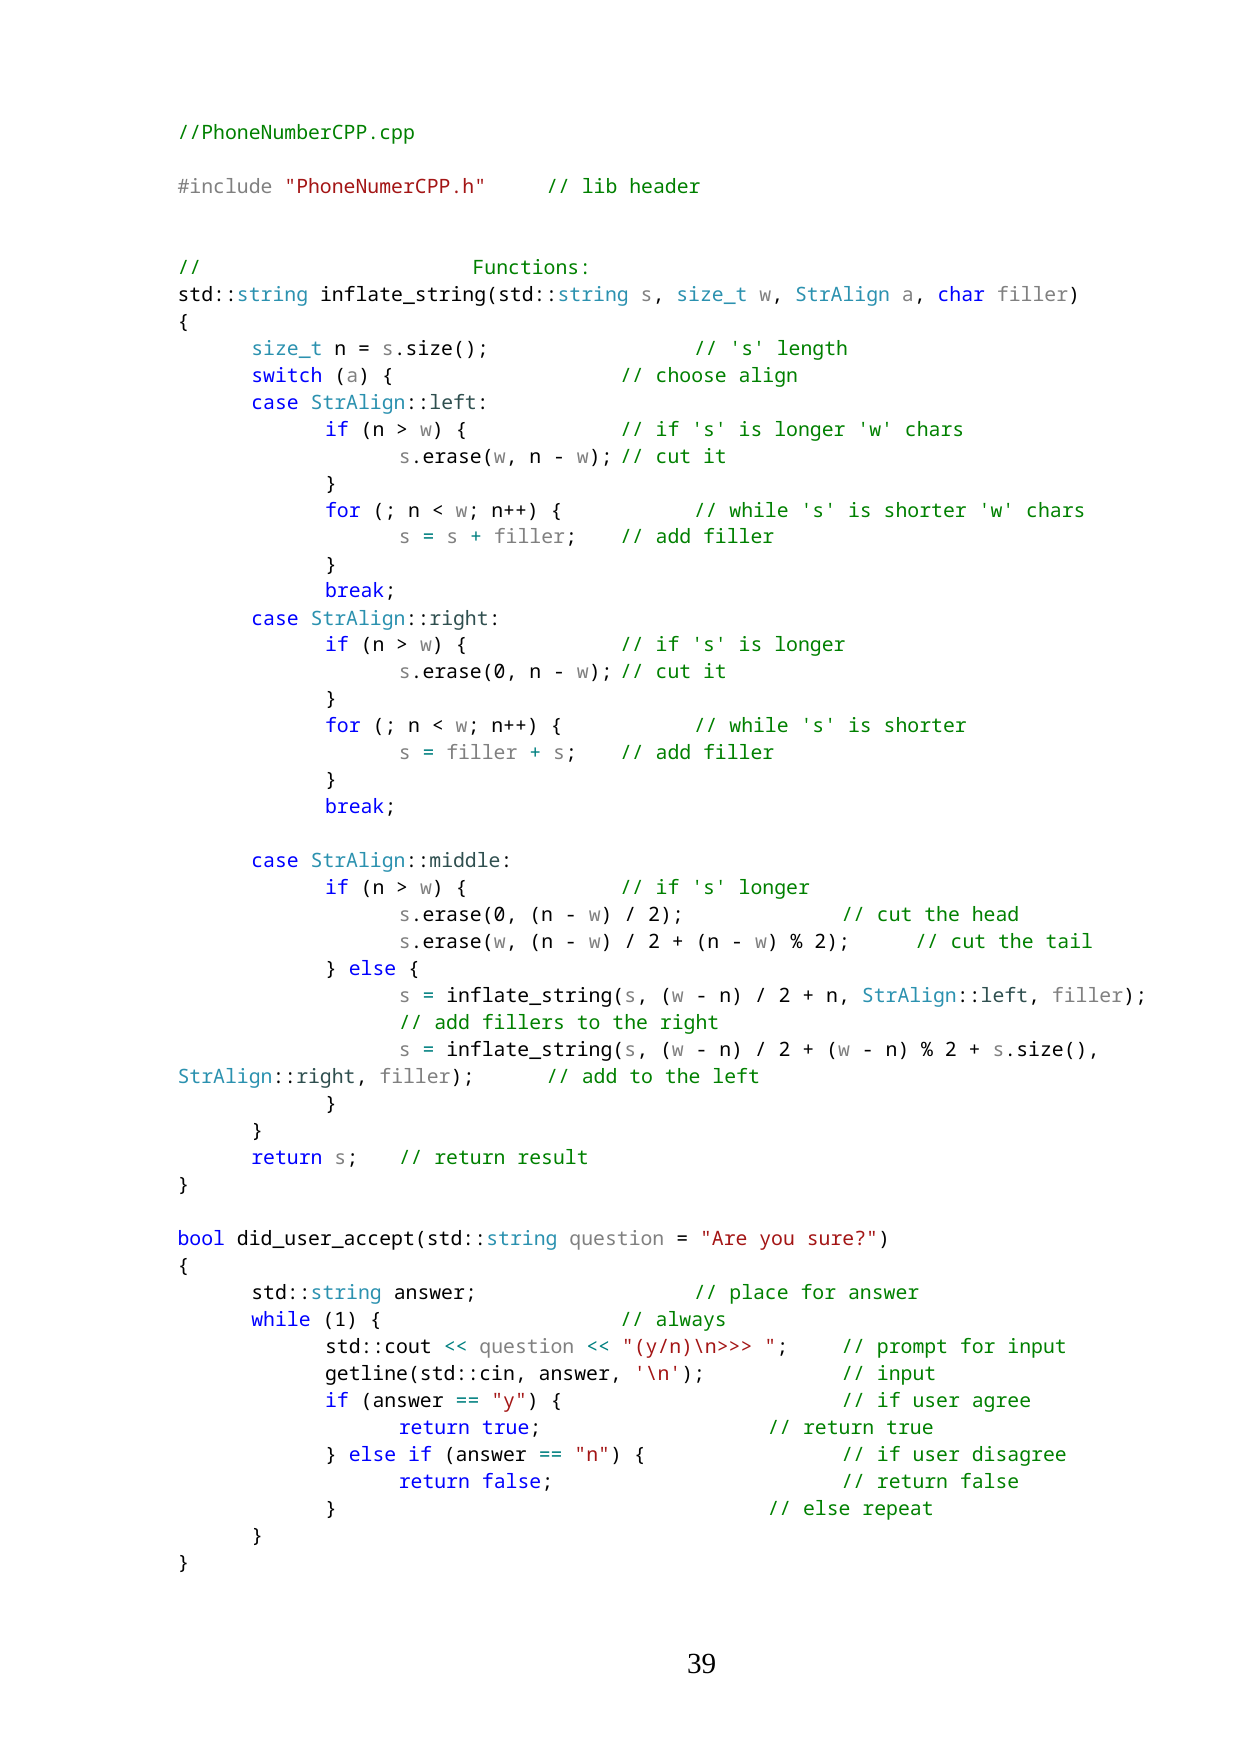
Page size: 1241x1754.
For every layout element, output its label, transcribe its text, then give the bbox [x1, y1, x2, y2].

text { [177, 1251, 1152, 1278]
text } [177, 550, 1152, 577]
text // add fillers to the right [177, 1008, 1152, 1035]
text } else { [177, 954, 1152, 981]
text s = s + filler; // add filler [177, 523, 1152, 550]
text if (answer == "y") { // if user agree [177, 1386, 1152, 1413]
text #include "PhoneNumerCPP.h" // lib header [177, 172, 1152, 199]
text s = filler + s; // add filler [177, 739, 1152, 766]
text if (n > w) { // if 's' longer [177, 873, 1152, 901]
text getline(std::cin, answer, '\n'); // input [177, 1359, 1152, 1386]
text std::cout << question << "(y/n)\n>>> "; // prompt for input [177, 1332, 1152, 1359]
text s.erase(0, n - w); // cut it [177, 658, 1152, 685]
text } [177, 1521, 1152, 1548]
text } [177, 685, 1152, 712]
text for (; n < w; n++) { // while 's' is shorter [177, 712, 1152, 739]
text s.erase(0, (n - w) / 2); // cut the head [177, 901, 1152, 927]
text { [177, 307, 1152, 334]
text std::string inflate_string(std::string s, size_t w, StrAlign a, char filler) [177, 280, 1152, 307]
text size_t n = s.size(); // 's' length [177, 334, 1152, 361]
text } else if (answer == "n") { // if user disagree [177, 1440, 1152, 1467]
text } [177, 469, 1152, 496]
text for (; n < w; n++) { // while 's' is shorter 'w' chars [177, 496, 1152, 523]
text break; [177, 793, 1152, 819]
text } [177, 1170, 1152, 1197]
text s = inflate_string(s, (w - n) / 2 + (w - n) % 2 + s.size(), StrAlign::right, filler); // add to the left [177, 1035, 1152, 1089]
text if (n > w) { // if 's' is longer [177, 631, 1152, 658]
text return s; // return result [177, 1143, 1152, 1170]
text s.erase(w, (n - w) / 2 + (n - w) % 2); // cut the tail [177, 927, 1152, 954]
text case StrAlign::left: [177, 388, 1152, 415]
text bool did_user_accept(std::string question = "Are you sure?") [177, 1224, 1152, 1251]
text case StrAlign::right: [177, 604, 1152, 631]
text std::string answer; // place for answer [177, 1278, 1152, 1305]
text //PhoneNumberCPP.cpp [177, 118, 1152, 145]
text break; [177, 577, 1152, 604]
text s.erase(w, n - w); // cut it [177, 442, 1152, 469]
text return false; // return false [177, 1467, 1152, 1494]
text } // else repeat [177, 1494, 1152, 1521]
text if (n > w) { // if 's' is longer 'w' chars [177, 415, 1152, 442]
text } [177, 1548, 1152, 1575]
text } [177, 1089, 1152, 1116]
text // Functions: [177, 253, 1152, 280]
text while (1) { // always [177, 1305, 1152, 1332]
text case StrAlign::middle: [177, 847, 1152, 873]
text return true; // return true [177, 1413, 1152, 1440]
text switch (a) { // choose align [177, 361, 1152, 388]
text } [177, 766, 1152, 793]
text s = inflate_string(s, (w - n) / 2 + n, StrAlign::left, filler); [177, 981, 1152, 1008]
text } [177, 1116, 1152, 1143]
